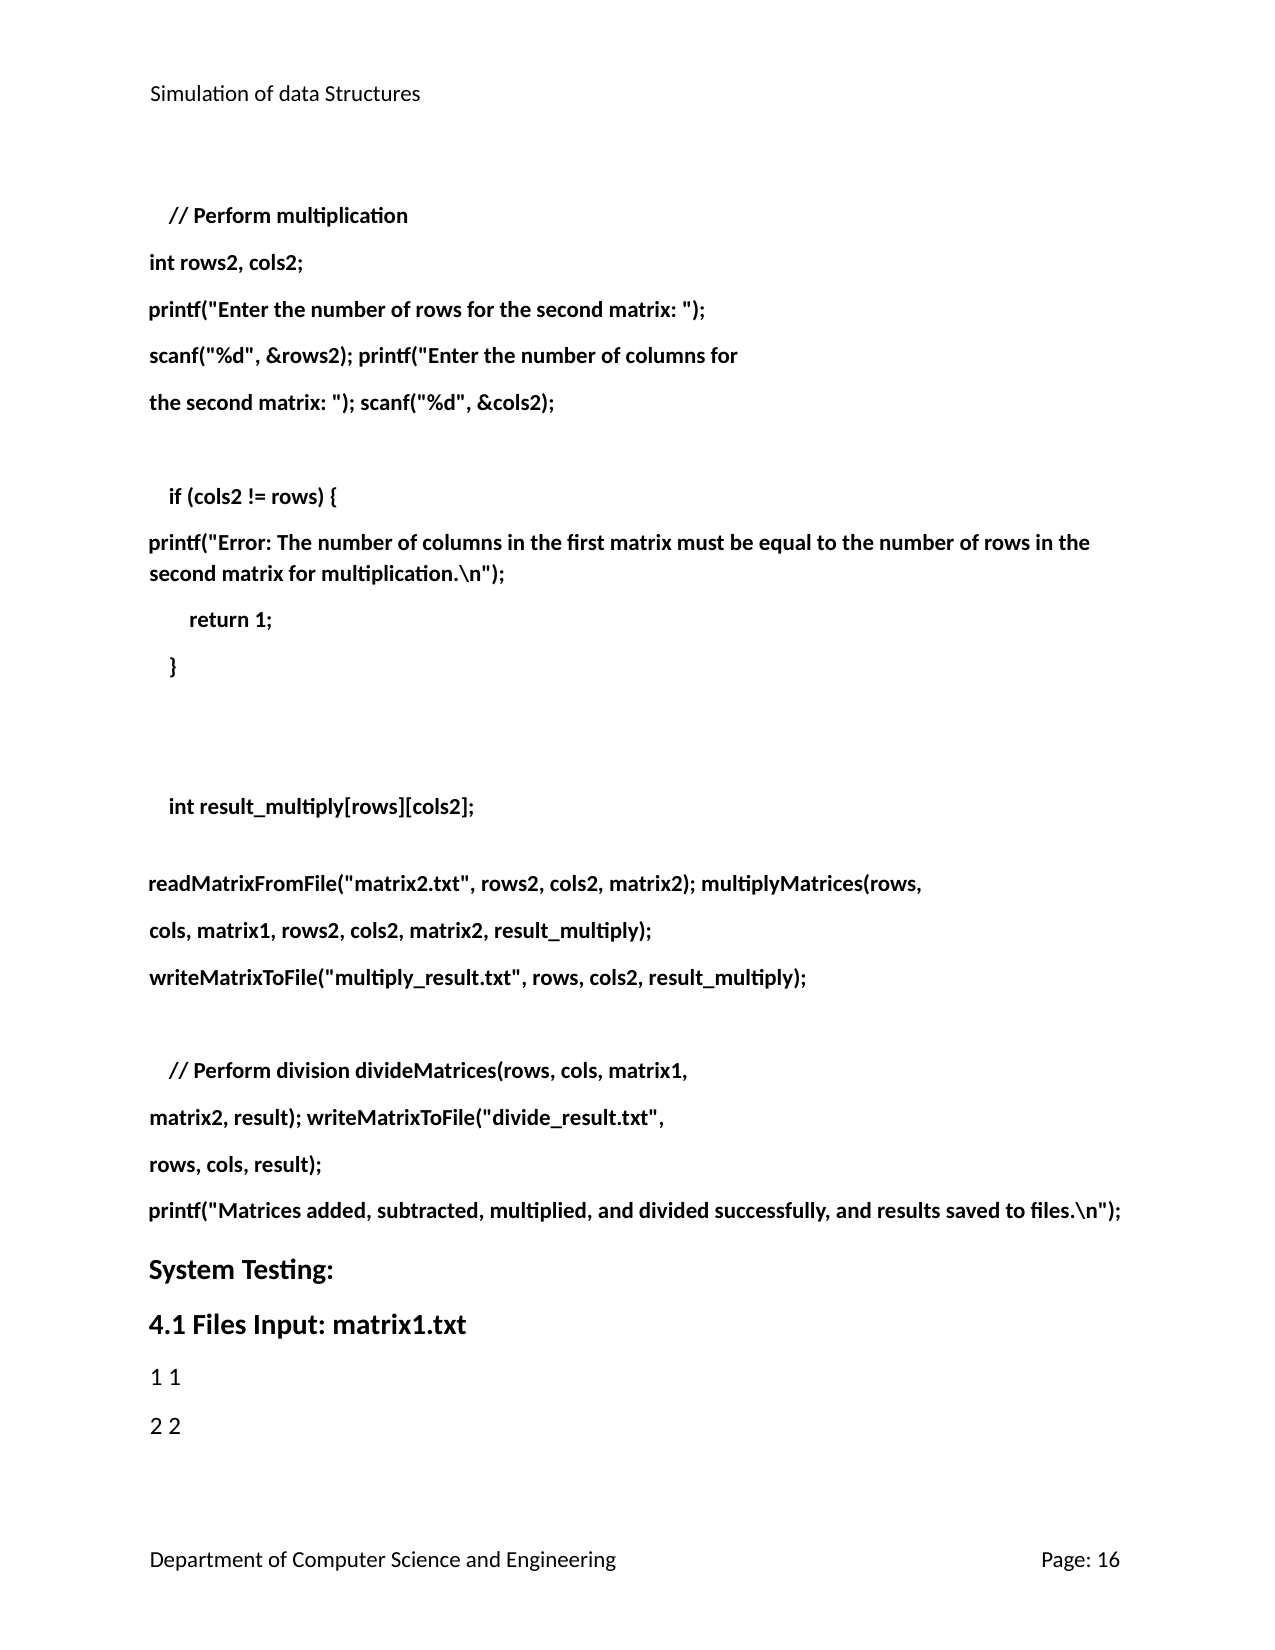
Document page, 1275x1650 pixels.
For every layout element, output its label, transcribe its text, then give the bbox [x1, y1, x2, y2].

text printf("Matrices added, subtracted, multiplied, and divided successfully, and results saved to files.\n"); [148, 1197, 1125, 1224]
text return 1; [148, 605, 1125, 633]
text if (cols2 != rows) { [148, 482, 1125, 510]
text // Perform division divideMatrices(rows, cols, matrix1, matrix2, result); writeMatrixToFile("divide_result.txt", rows, cols, result); [148, 1056, 689, 1178]
text // Perform multiplication int rows2, cols2; [148, 201, 442, 276]
text printf("Error: The number of columns in the first matrix must be equal to the number of rows in the second matrix for multiplication.\n"); [148, 528, 1125, 587]
text int result_multiply[rows][cols2]; [148, 792, 1125, 820]
text 4.1 Files Input: matrix1.txt [148, 1306, 470, 1342]
text readMatrixFromFile("matrix2.txt", rows2, cols2, matrix2); multiplyMatrices(rows, cols, matrix1, rows2, cols2, matrix2, result_multiply); writeMatrixToFile("multiply_result.txt", rows, cols2, result_multiply); [148, 869, 928, 991]
text } [148, 652, 1125, 680]
list 2 [149, 1410, 1125, 1441]
list 1 [149, 1361, 1125, 1391]
text System Testing: [148, 1251, 1125, 1287]
text printf("Enter the number of rows for the second matrix: "); scanf("%d", &rows2); printf("Enter the number of columns for the second matrix: "); scanf("%d", &cols2); [148, 295, 743, 416]
